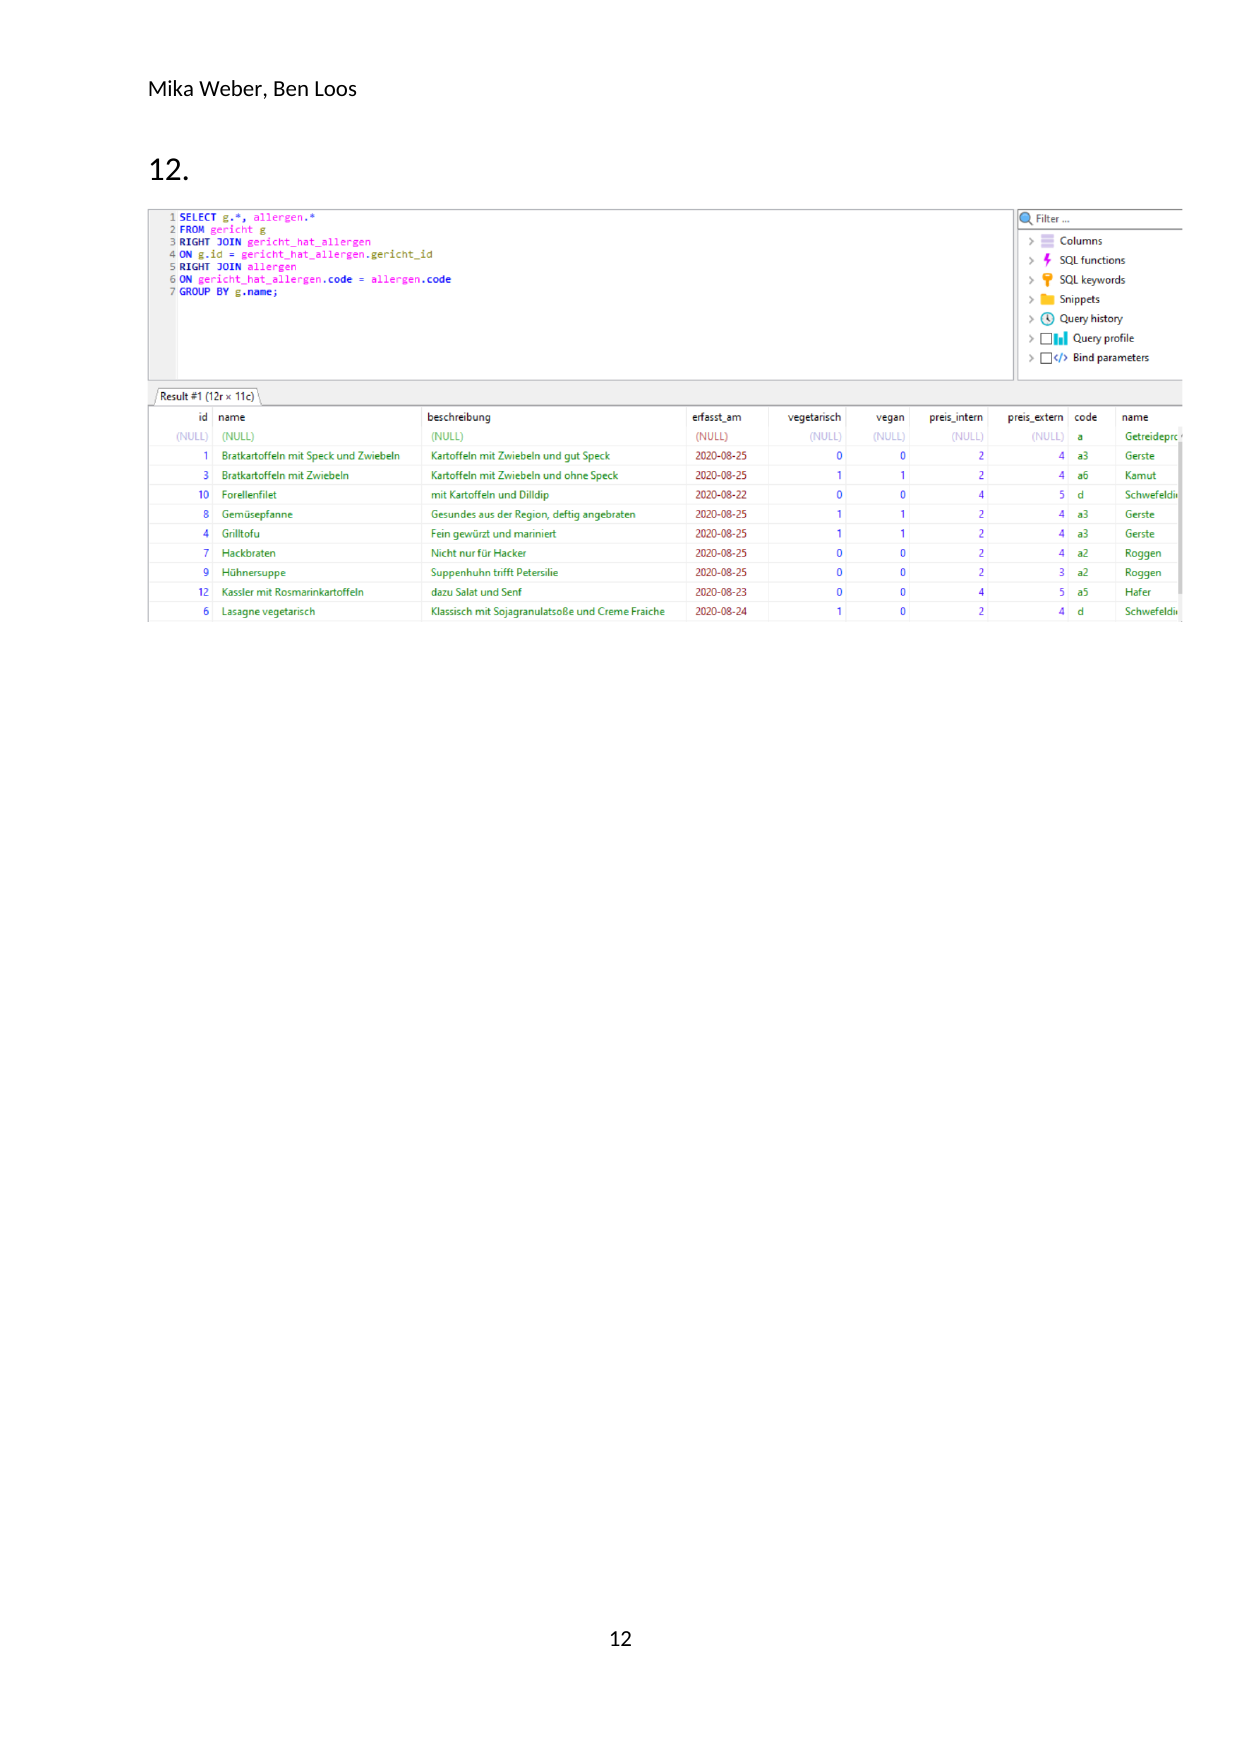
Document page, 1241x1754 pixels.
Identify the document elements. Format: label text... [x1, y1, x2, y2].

picture [147, 208, 1183, 622]
text 12. [148, 148, 1093, 188]
